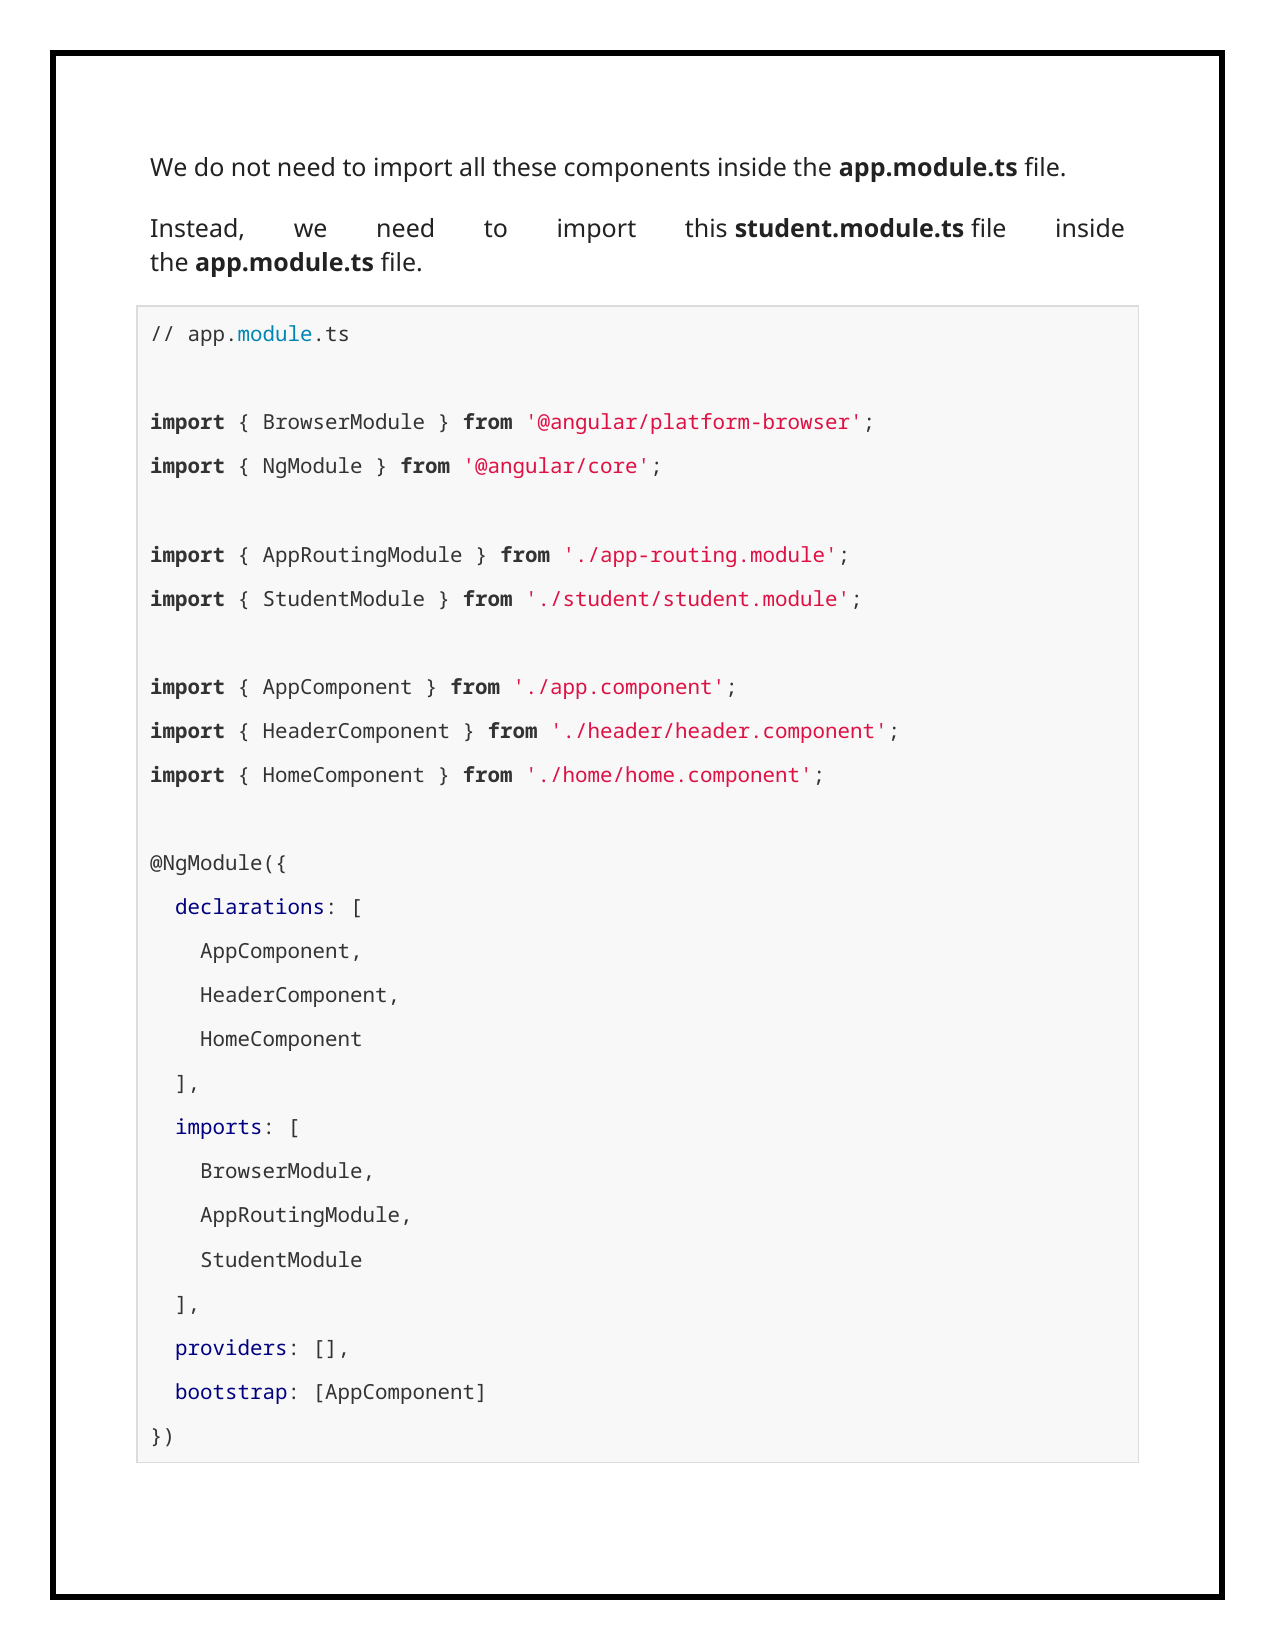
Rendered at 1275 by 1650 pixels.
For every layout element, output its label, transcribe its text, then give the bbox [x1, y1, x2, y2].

text ], [138, 1275, 1138, 1317]
text import { StudentModule } from './student/student.module'; [138, 570, 1138, 612]
text import { HomeComponent } from './home/home.component'; [138, 746, 1138, 788]
text import { NgModule } from '@angular/core'; [138, 437, 1138, 480]
text // app.module.ts [138, 307, 1138, 348]
text import { AppRoutingModule } from './app-routing.module'; [138, 526, 1138, 568]
text import { AppComponent } from './app.component'; [138, 658, 1138, 700]
text AppRoutingModule, [138, 1187, 1138, 1229]
text import { HeaderComponent } from './header/header.component'; [138, 702, 1138, 744]
text AppComponent, [138, 922, 1138, 965]
text }) [138, 1407, 1138, 1462]
text bootstrap: [AppComponent] [138, 1363, 1138, 1405]
text StudentModule [138, 1231, 1138, 1273]
text import { BrowserModule } from '@angular/platform-browser'; [138, 393, 1138, 436]
text declarations: [ [138, 878, 1138, 921]
text @NgModule({ [138, 834, 1138, 877]
text BrowserModule, [138, 1142, 1138, 1185]
text ], [138, 1054, 1138, 1097]
text HeaderComponent, [138, 966, 1138, 1009]
text providers: [], [138, 1319, 1138, 1361]
text HomeComponent [138, 1010, 1138, 1053]
text imports: [ [138, 1098, 1138, 1141]
text Instead, we need to import this student.module.ts file inside the app.module.ts file. [150, 211, 1125, 279]
text We do not need to import all these components inside the app.module.ts file. [150, 150, 1125, 184]
